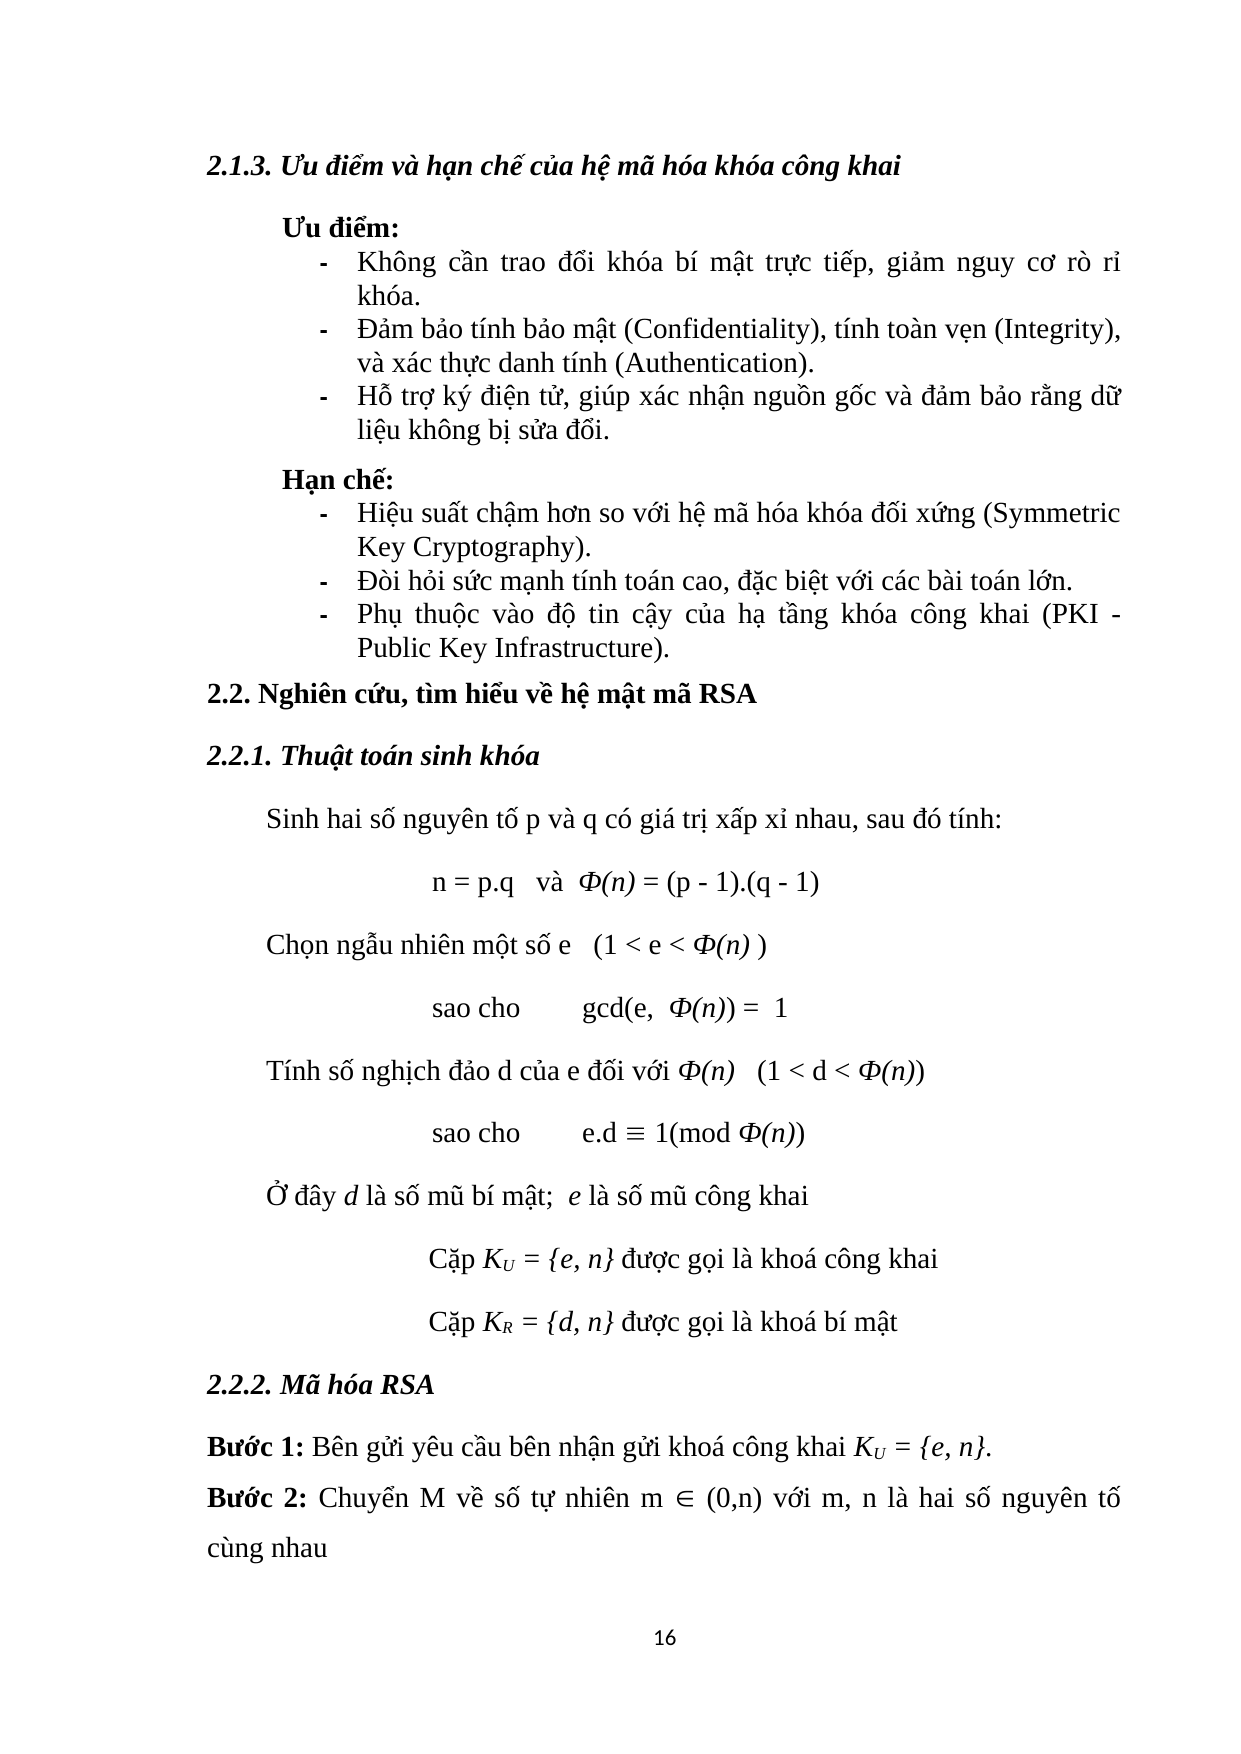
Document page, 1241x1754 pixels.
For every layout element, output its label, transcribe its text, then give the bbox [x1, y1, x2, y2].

text Cặp KR = {d, n} được gọi là khoá bí mật [369, 1304, 1122, 1337]
text Bước 1: Bên gửi yêu cầu bên nhận gửi khoá công khai KU = {e, n}. [207, 1429, 1122, 1463]
list Hiệu suất chậm hơn so với hệ mã hóa khóa đối xứng (Symmetric Key Cryptography). [319, 496, 1122, 563]
list Phụ thuộc vào độ tin cậy của hạ tầng khóa công khai (PKI - Public Key Infrastructure). [319, 596, 1122, 663]
text Bước 2: Chuyển M về số tự nhiên m (0,n) với m, n là hai số nguyên tố cùng nhau [207, 1480, 1122, 1564]
list Đòi hỏi sức mạnh tính toán cao, đặc biệt với các bài toán lớn. [319, 563, 1122, 596]
subtitle Thuật toán sinh khóa [207, 738, 1122, 772]
list Đảm bảo tính bảo mật (Confidentiality), tính toàn vẹn (Integrity), và xác thực danh tính (Authentication). [319, 311, 1122, 378]
subtitle Mã hóa RSA [207, 1367, 1122, 1400]
text Sinh hai số nguyên tố p và q có giá trị xấp xỉ nhau, sau đó tính: [207, 801, 1122, 835]
text Ở đây d là số mũ bí mật; e là số mũ công khai [207, 1178, 1122, 1212]
text Cặp KU = {e, n} được gọi là khoá công khai [369, 1241, 1122, 1275]
text sao cho gcd(e, Ф(n)) = 1 [357, 990, 1122, 1023]
text sao cho e.d 1(mod Ф(n)) [357, 1115, 1122, 1149]
list Không cần trao đổi khóa bí mật trực tiếp, giảm nguy cơ rò rỉ khóa. [319, 244, 1122, 311]
text n = p.q và Ф(n) = (p - 1).(q - 1) [357, 864, 1122, 898]
text Chọn ngẫu nhiên một số e (1 < e < Ф(n) ) [207, 927, 1122, 961]
text Hạn chế: [207, 462, 1122, 496]
text Tính số nghịch đảo d của e đối với Ф(n) (1 < d < Ф(n)) [207, 1053, 1122, 1086]
list Hỗ trợ ký điện tử, giúp xác nhận nguồn gốc và đảm bảo rằng dữ liệu không bị sửa đổi. [319, 378, 1122, 445]
subtitle Nghiên cứu, tìm hiểu về hệ mật mã RSA [207, 676, 1122, 709]
subtitle Ưu điểm và hạn chế của hệ mã hóa khóa công khai [207, 148, 1122, 181]
text Ưu điểm: [207, 211, 1122, 244]
